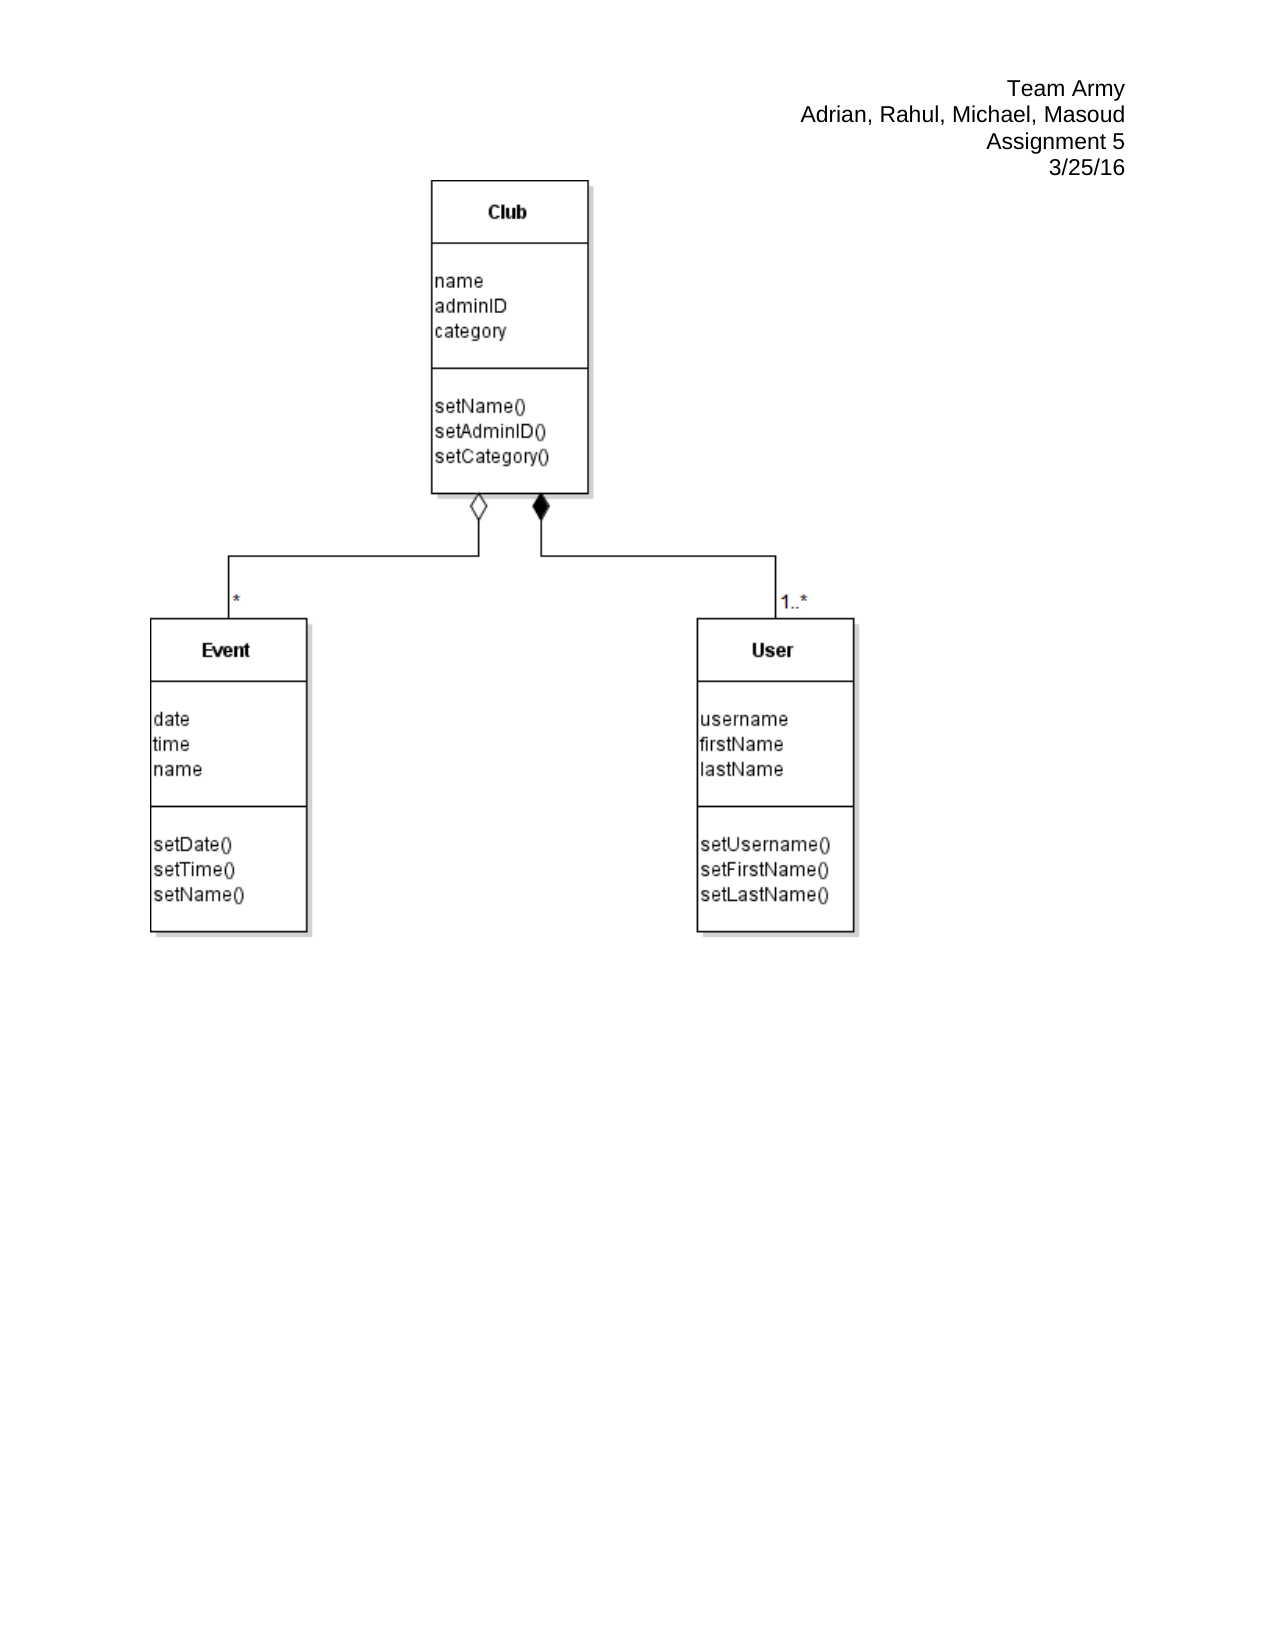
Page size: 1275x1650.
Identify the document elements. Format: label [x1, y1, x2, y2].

picture [150, 180, 861, 939]
